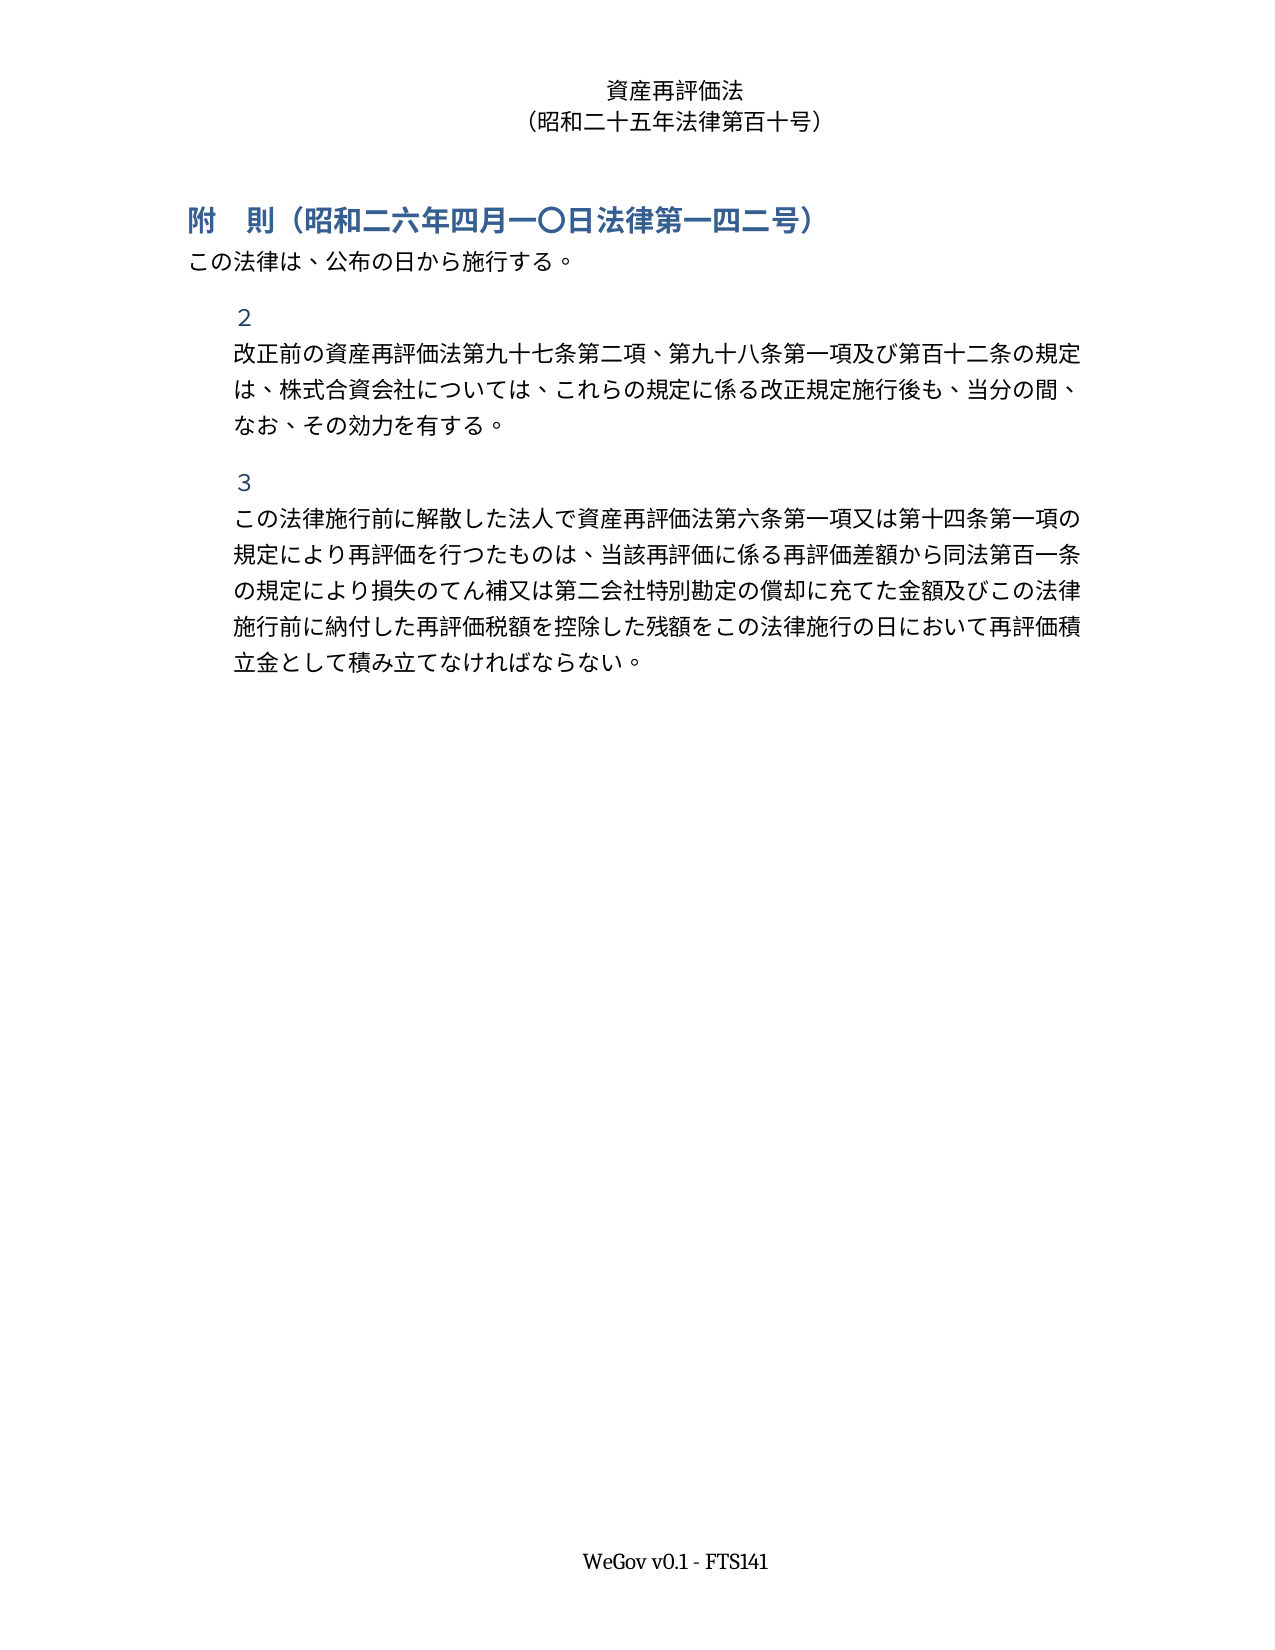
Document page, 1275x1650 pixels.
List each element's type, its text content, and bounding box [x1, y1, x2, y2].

subtitle ３ [233, 467, 1087, 498]
subtitle ２ [233, 302, 1087, 334]
subtitle 附 則（昭和二六年四月一〇日法律第一四二号） [187, 200, 1087, 240]
text この法律は、公布の日から施行する。 [187, 246, 1087, 277]
text 改正前の資産再評価法第九十七条第二項、第九十八条第一項及び第百十二条の規定は、株式合資会社については、これらの規定に係る改正規定施行後も、当分の間、なお、その効力を有する。 [233, 338, 1087, 441]
text この法律施行前に解散した法人で資産再評価法第六条第一項又は第十四条第一項の規定により再評価を行つたものは、当該再評価に係る再評価差額から同法第百一条の規定により損失のてん補又は第二会社特別勘定の償却に充てた金額及びこの法律施行前に納付した再評価税額を控除した残額をこの法律施行の日において再評価積立金として積み立てなければならない。 [233, 503, 1087, 678]
